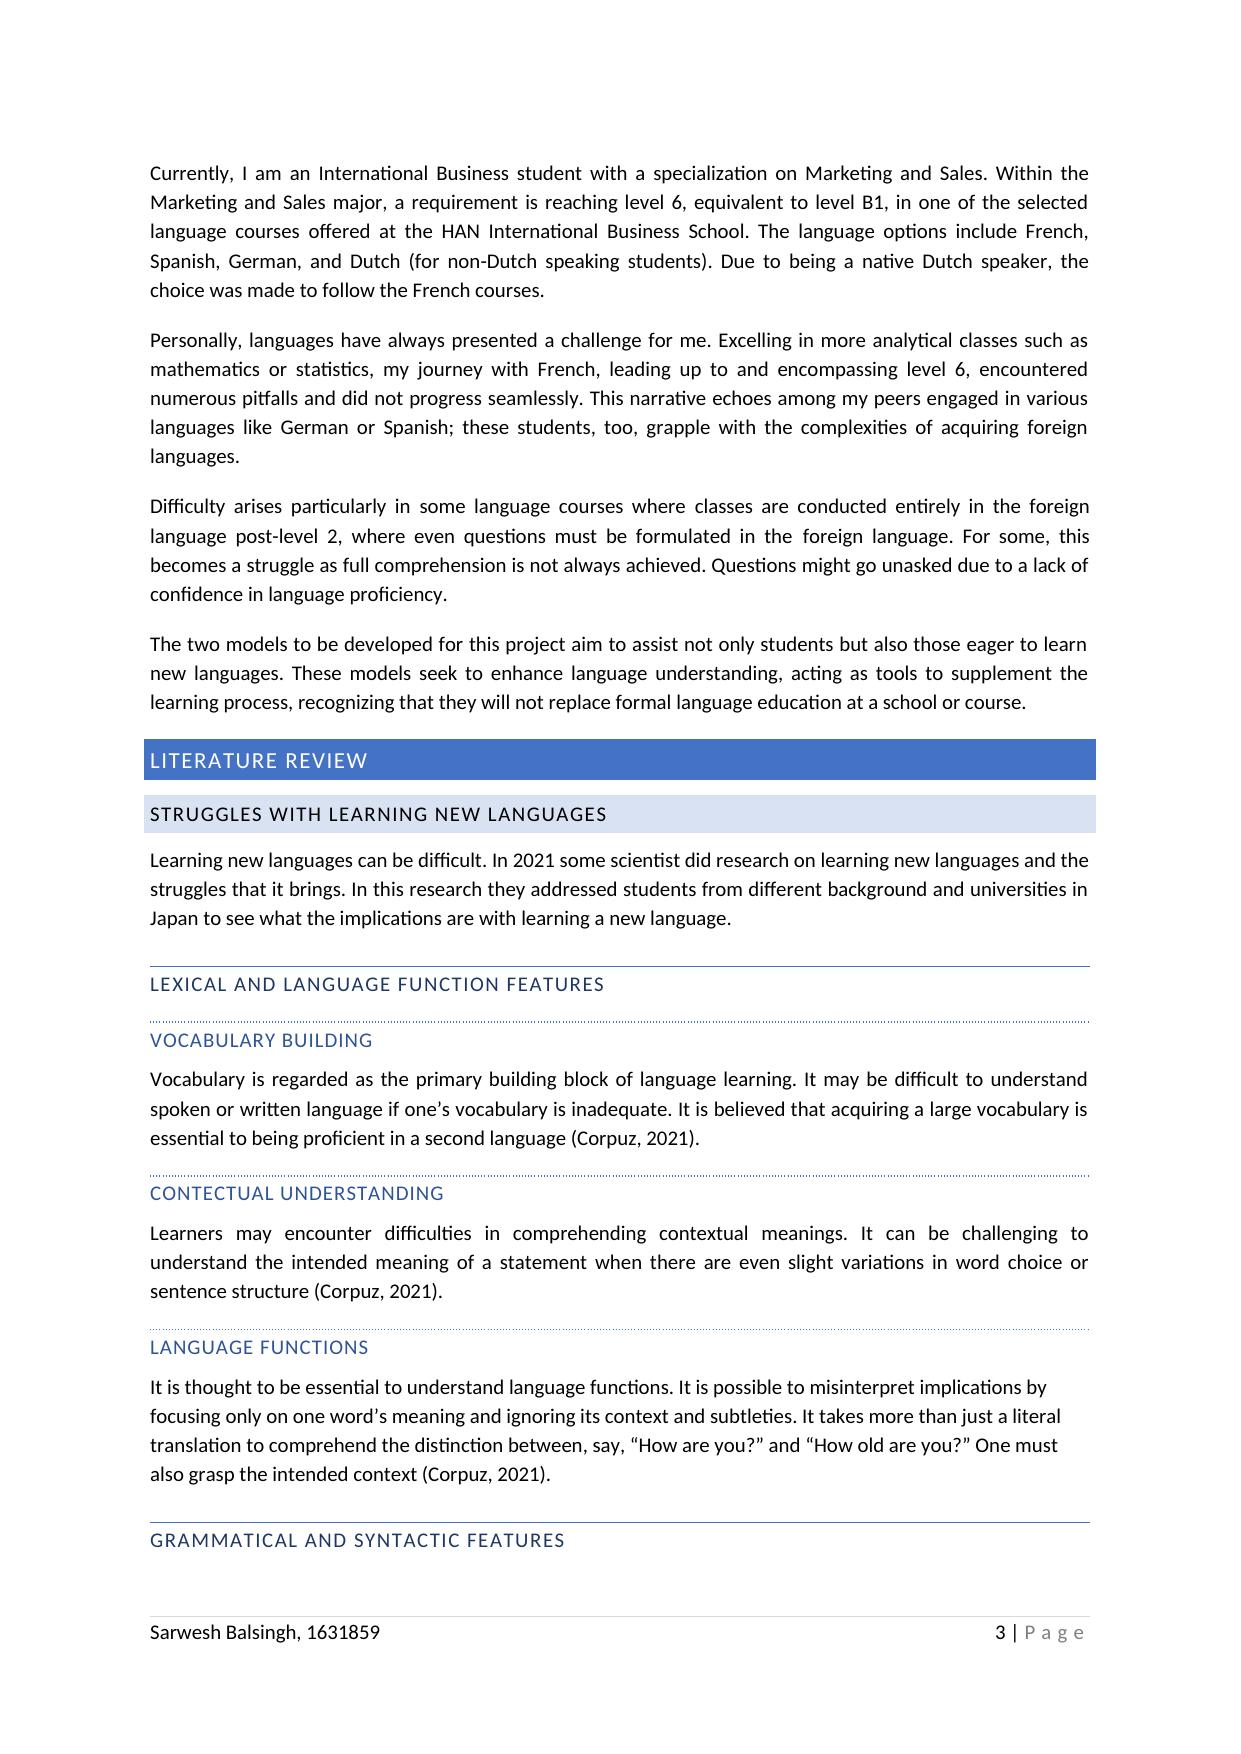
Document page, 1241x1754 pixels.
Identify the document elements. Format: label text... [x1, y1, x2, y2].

text It is thought to be essential to understand language functions. It is possible to misinterpret implications by focusing only on one word’s meaning and ignoring its context and subtleties. It takes more than just a literal translation to comprehend the distinction between, say, “How are you?” and “How old are you?” One must also grasp the intended context (Corpuz, 2021). [150, 1374, 1090, 1487]
subtitle Lexical and language function features [150, 967, 1090, 997]
subtitle Vocabulary Building [150, 1021, 1090, 1052]
text Learning new languages can be difficult. In 2021 some scientist did research on learning new languages and the struggles that it brings. In this research they addressed students from different background and universities in Japan to see what the implications are with learning a new language. [150, 847, 1090, 931]
text Vocabulary is regarded as the primary building block of language learning. It may be difficult to understand spoken or written language if one’s vocabulary is inadequate. It is believed that acquiring a large vocabulary is essential to being proficient in a second language (Corpuz, 2021). [150, 1067, 1090, 1150]
text Currently, I am an International Business student with a specialization on Marketing and Sales. Within the Marketing and Sales major, a requirement is reaching level 6, equivalent to level B1, in one of the selected language courses offered at the HAN International Business School. The language options include French, Spanish, German, and Dutch (for non-Dutch speaking students). Due to being a native Dutch speaker, the choice was made to follow the French courses. [150, 160, 1090, 302]
text Learners may encounter difficulties in comprehending contextual meanings. It can be challenging to understand the intended meaning of a statement when there are even slight variations in word choice or sentence structure (Corpuz, 2021). [150, 1220, 1090, 1304]
subtitle Grammatical and syntactic features [150, 1523, 1090, 1553]
text Personally, languages have always presented a challenge for me. Excelling in more analytical classes such as mathematics or statistics, my journey with French, leading up to and encompassing level 6, encountered numerous pitfalls and did not progress seamlessly. This narrative echoes among my peers engaged in various languages like German or Spanish; these students, too, grapple with the complexities of acquiring foreign languages. [150, 327, 1090, 469]
subtitle Contectual understanding [150, 1175, 1090, 1206]
subtitle Literature Review [150, 746, 1090, 774]
subtitle Language functions [150, 1328, 1090, 1360]
subtitle struggles with learning new Languages [150, 801, 1090, 826]
text Difficulty arises particularly in some language courses where classes are conducted entirely in the foreign language post-level 2, where even questions must be formulated in the foreign language. For some, this becomes a struggle as full comprehension is not always achieved. Questions might go unasked due to a lack of confidence in language proficiency. [150, 494, 1090, 607]
text The two models to be developed for this project aim to assist not only students but also those eager to learn new languages. These models seek to enhance language understanding, acting as tools to supplement the learning process, recognizing that they will not replace formal language education at a school or course. [150, 631, 1090, 715]
